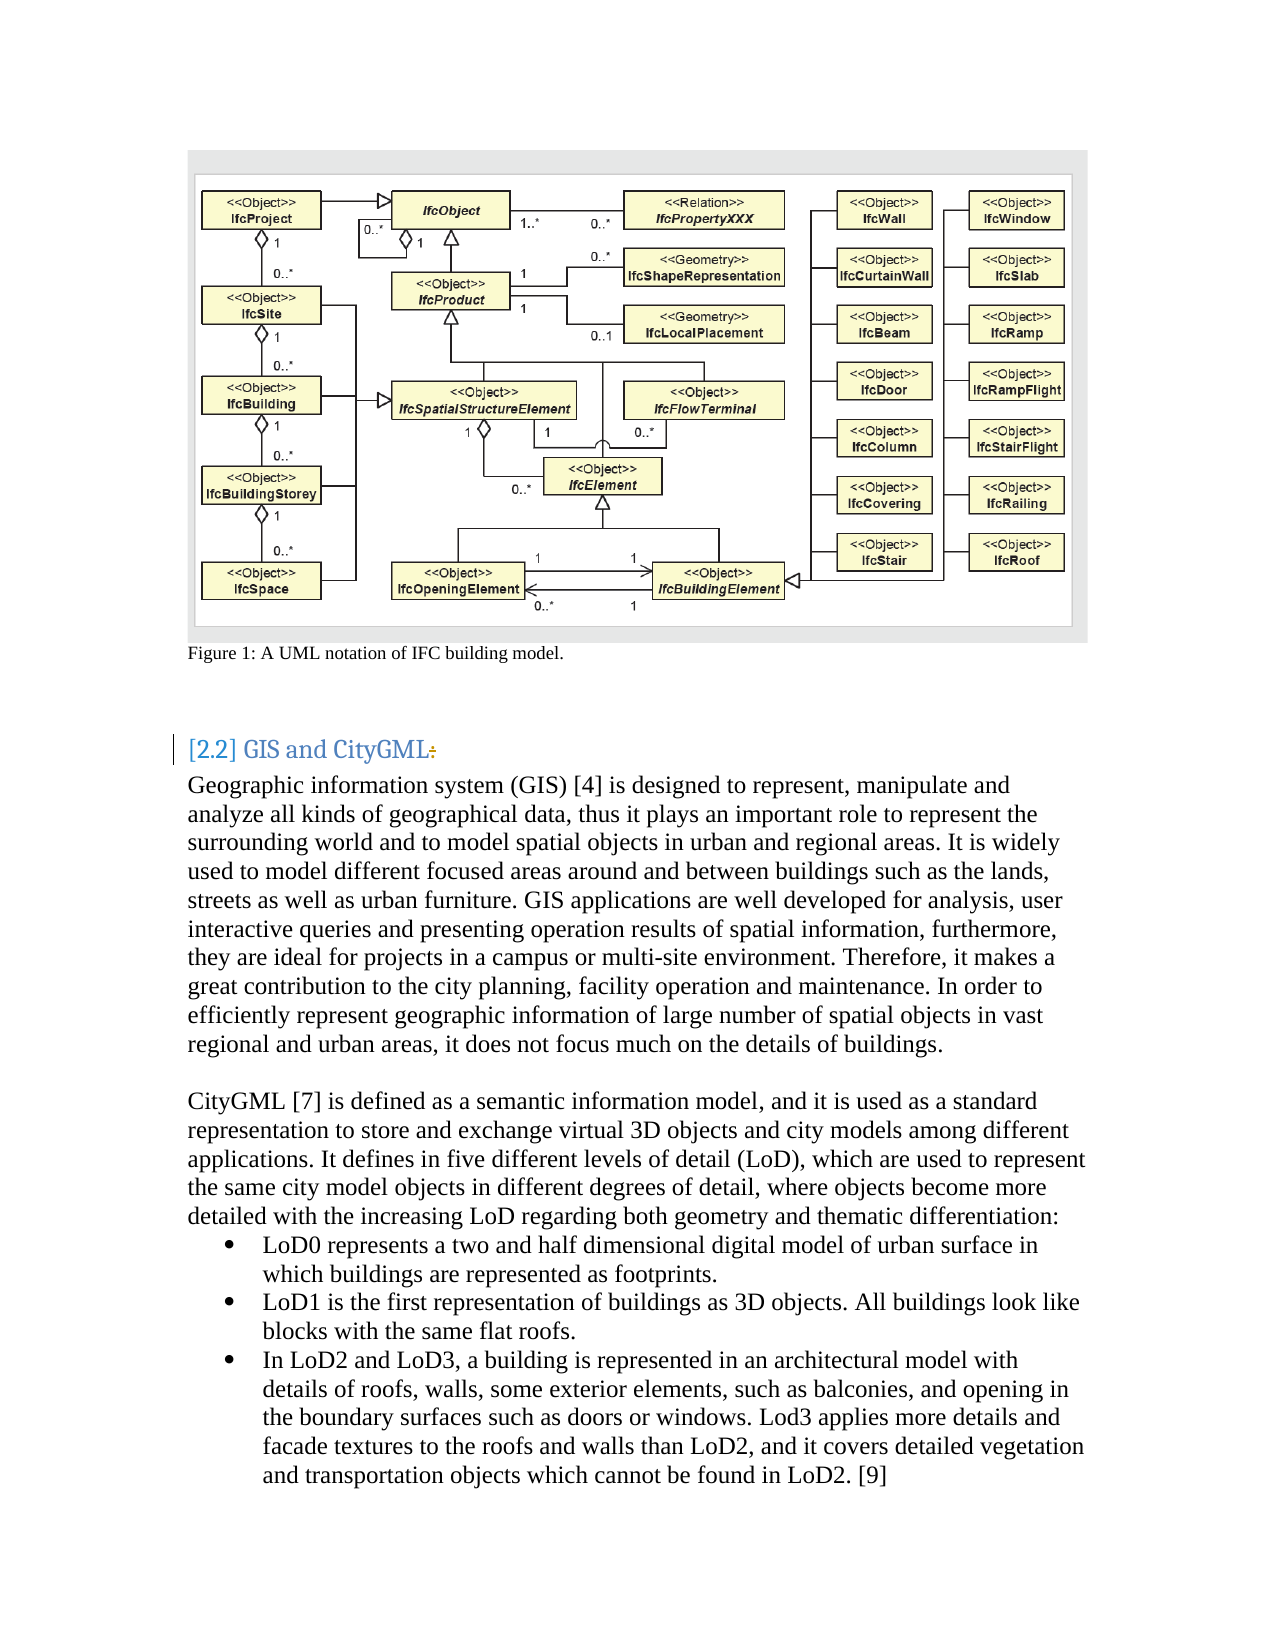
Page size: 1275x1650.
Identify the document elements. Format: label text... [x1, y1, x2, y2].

list LoD1 is the first representation of buildings as 3D objects. All buildings look like blocks with the same flat roofs. [225, 1287, 1087, 1345]
subtitle GIS and CityGML [187, 734, 1087, 765]
text Geographic information system (GIS) [4] is designed to represent, manipulate and analyze all kinds of geographical data, thus it plays an important role to represent the surrounding world and to model spatial objects in urban and regional areas. It is widely used to model different focused areas around and between buildings such as the lands, streets as well as urban furniture. GIS applications are well developed for analysis, user interactive queries and presenting operation results of spatial information, furthermore, they are ideal for projects in a campus or multi-site environment. Therefore, it makes a great contribution to the city planning, facility operation and maintenance. In order to efficiently represent geographic information of large number of spatial objects in vast regional and urban areas, it does not focus much on the details of buildings. [187, 770, 1087, 1057]
list In LoD2 and LoD3, a building is represented in an architectural model with details of roofs, walls, some exterior elements, such as balconies, and opening in the boundary surfaces such as doors or windows. Lod3 applies more details and facade textures to the roofs and walls than LoD2, and it covers detailed vegetation and transportation objects which cannot be found in LoD2. [9] [225, 1345, 1087, 1489]
text CityGML [7] is defined as a semantic information model, and it is used as a standard representation to store and exchange virtual 3D objects and city models among different applications. It defines in five different levels of detail (LoD), which are used to represent the same city model objects in different degrees of detail, where objects become more detailed with the increasing LoD regarding both geometry and thematic differentiation: [187, 1086, 1087, 1230]
text Figure 1: A UML notation of IFC building model. [187, 643, 1087, 664]
list LoD0 represents a two and half dimensional digital model of urban surface in which buildings are represented as footprints. [225, 1230, 1087, 1287]
picture [187, 150, 1088, 643]
